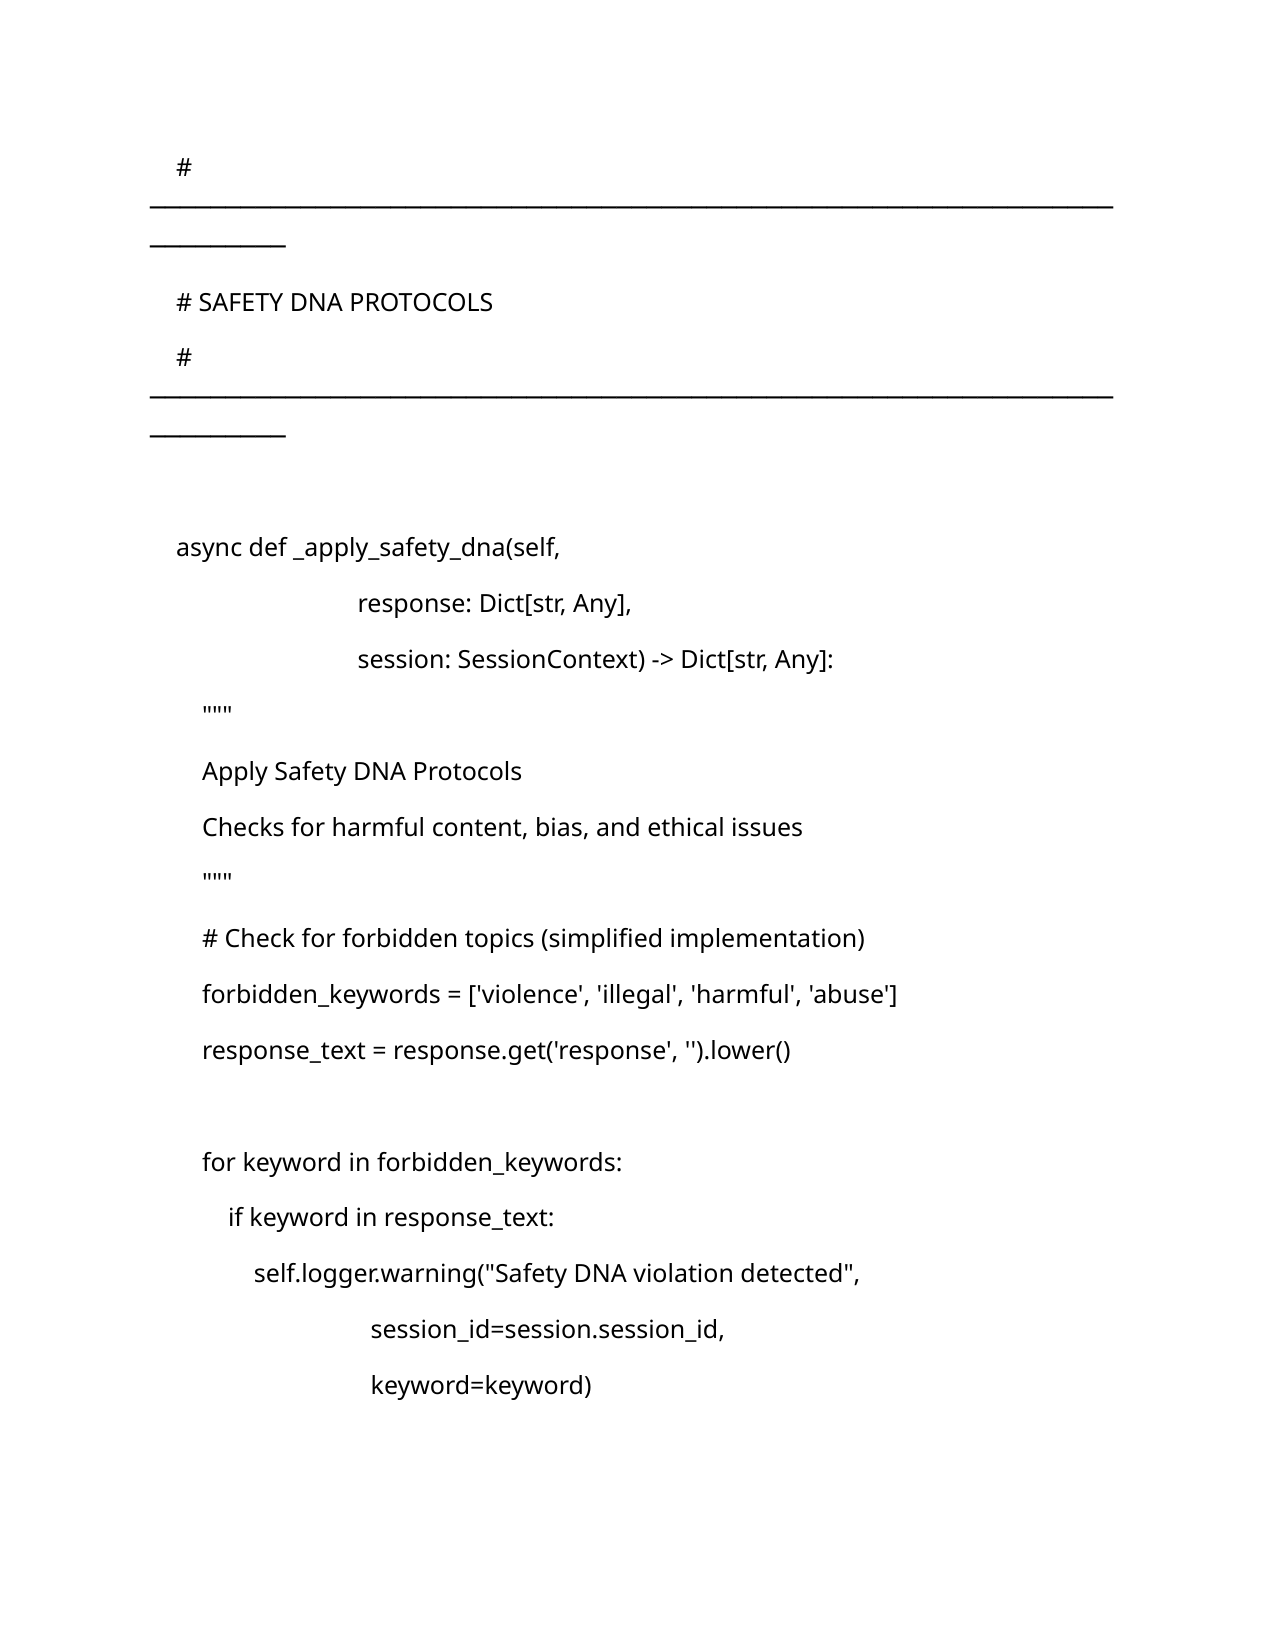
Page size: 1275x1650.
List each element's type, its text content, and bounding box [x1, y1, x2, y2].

text response_text = response.get('response', '').lower() [150, 1032, 1125, 1067]
text async def _apply_safety_dna(self, [150, 530, 1125, 564]
text # ───────────────────────────────────────────────────────────────────────── [150, 340, 1125, 452]
text for keyword in forbidden_keywords: [150, 1144, 1125, 1178]
text if keyword in response_text: [150, 1200, 1125, 1234]
text session: SessionContext) -> Dict[str, Any]: [150, 642, 1125, 676]
text keyword=keyword) [150, 1367, 1125, 1402]
text forbidden_keywords = ['violence', 'illegal', 'harmful', 'abuse'] [150, 977, 1125, 1011]
text Checks for harmful content, bias, and ethical issues [150, 809, 1125, 843]
text Apply Safety DNA Protocols [150, 753, 1125, 787]
text response: Dict[str, Any], [150, 586, 1125, 620]
text self.logger.warning("Safety DNA violation detected", [150, 1256, 1125, 1290]
text # SAFETY DNA PROTOCOLS [150, 284, 1125, 318]
text session_id=session.session_id, [150, 1312, 1125, 1346]
text """ [150, 697, 1125, 732]
text """ [150, 865, 1125, 899]
text # Check for forbidden topics (simplified implementation) [150, 921, 1125, 955]
text # ───────────────────────────────────────────────────────────────────────── [150, 150, 1125, 262]
